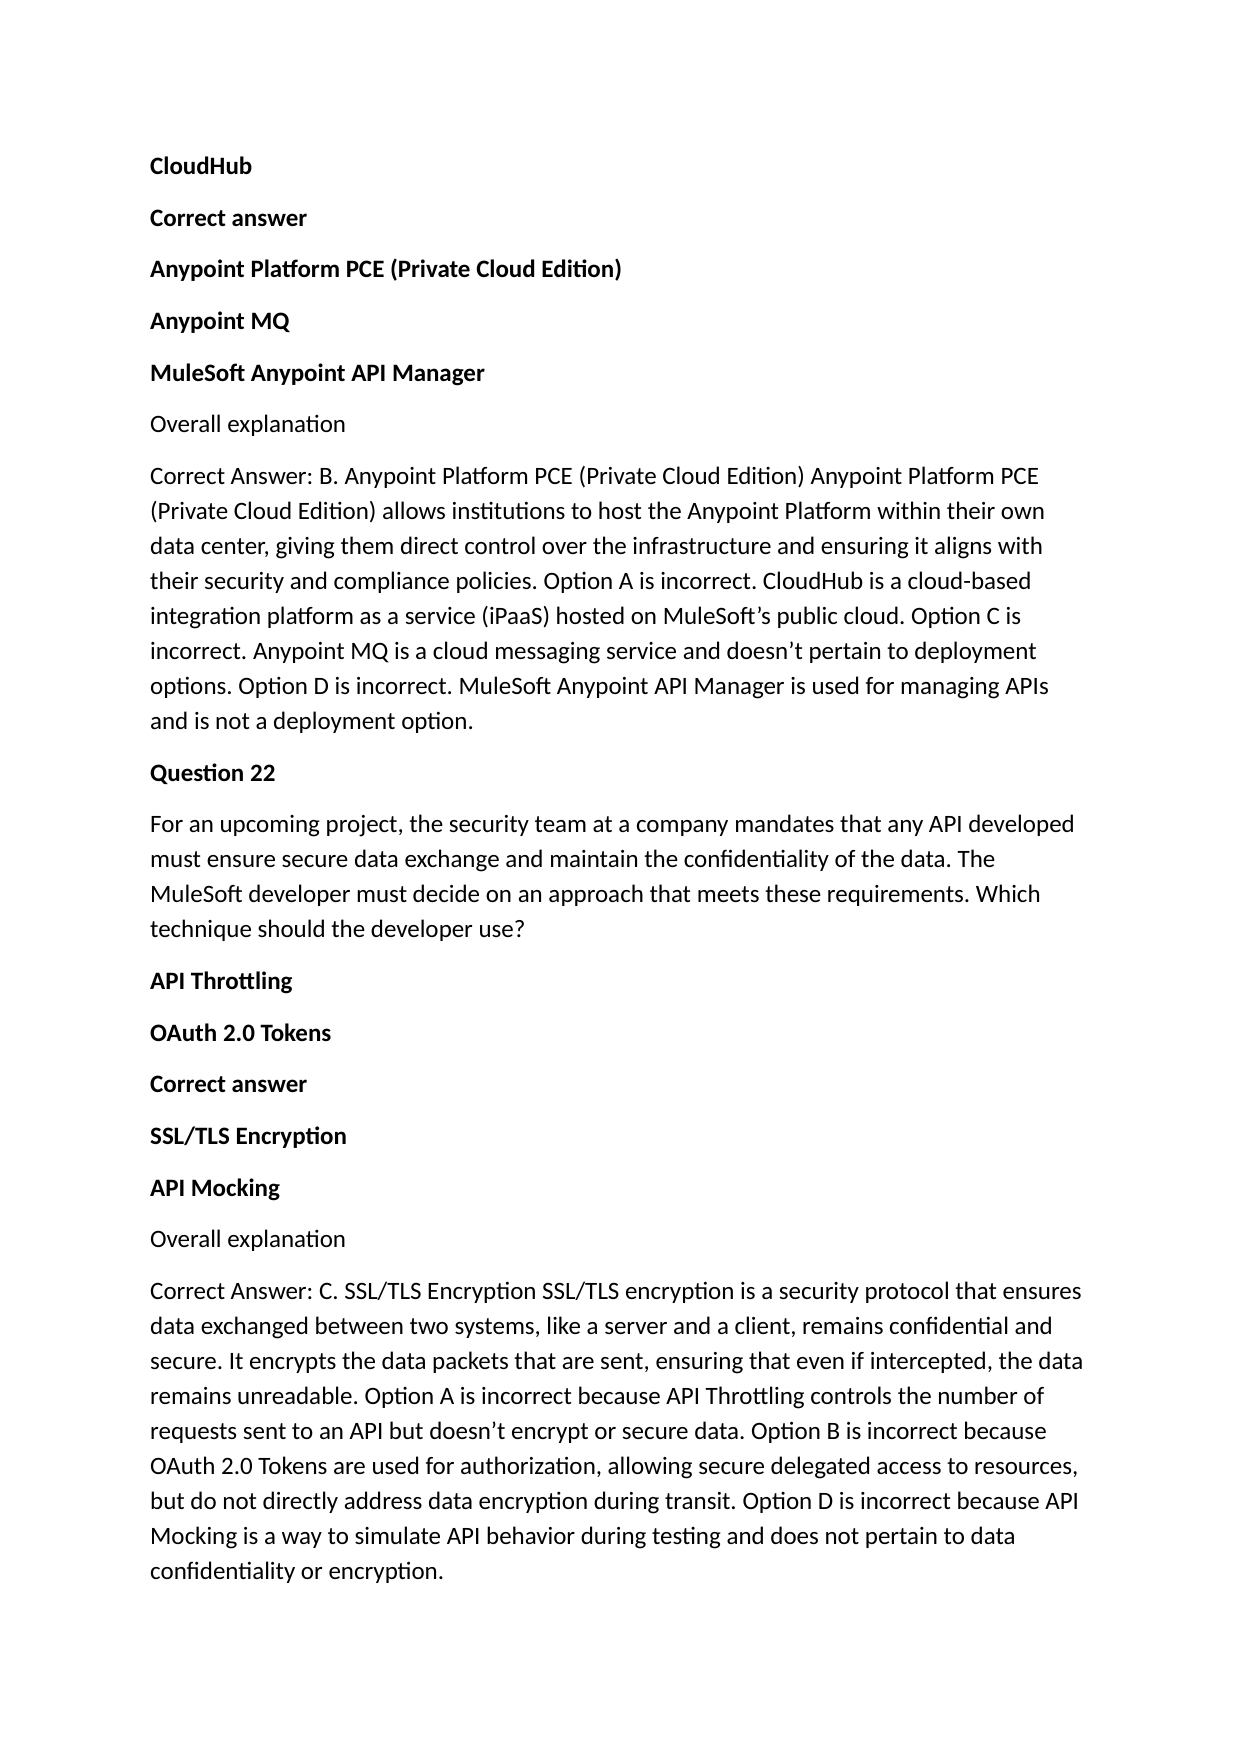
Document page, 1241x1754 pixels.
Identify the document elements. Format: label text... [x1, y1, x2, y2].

text MuleSoft Anypoint API Manager [150, 357, 1090, 387]
text Correct answer [150, 202, 1090, 232]
text CloudHub [150, 150, 1090, 181]
text Anypoint MQ [150, 305, 1090, 336]
text Overall explanation [150, 1223, 1090, 1254]
text API Throttling [150, 965, 1090, 996]
text Correct Answer: B. Anypoint Platform PCE (Private Cloud Edition) Anypoint Platform PCE (Private Cloud Edition) allows institutions to host the Anypoint Platform within their own data center, giving them direct control over the infrastructure and ensuring it aligns with their security and compliance policies. Option A is incorrect. CloudHub is a cloud-based integration platform as a service (iPaaS) hosted on MuleSoft’s public cloud. Option C is incorrect. Anypoint MQ is a cloud messaging service and doesn’t pertain to deployment options. Option D is incorrect. MuleSoft Anypoint API Manager is used for managing APIs and is not a deployment option. [150, 460, 1090, 736]
text Overall explanation [150, 408, 1090, 439]
text Correct answer [150, 1068, 1090, 1099]
text OAuth 2.0 Tokens [150, 1017, 1090, 1047]
text Correct Answer: C. SSL/TLS Encryption SSL/TLS encryption is a security protocol that ensures data exchanged between two systems, like a server and a client, remains confidential and secure. It encrypts the data packets that are sent, ensuring that even if intercepted, the data remains unreadable. Option A is incorrect because API Throttling controls the number of requests sent to an API but doesn’t encrypt or secure data. Option B is incorrect because OAuth 2.0 Tokens are used for authorization, allowing secure delegated access to resources, but do not directly address data encryption during transit. Option D is incorrect because API Mocking is a way to simulate API behavior during testing and does not pertain to data confidentiality or encryption. [150, 1275, 1090, 1586]
text SSL/TLS Encryption [150, 1120, 1090, 1151]
text API Mocking [150, 1172, 1090, 1202]
text Anypoint Platform PCE (Private Cloud Edition) [150, 253, 1090, 284]
text Question 22 [150, 757, 1090, 787]
text For an upcoming project, the security team at a company mandates that any API developed must ensure secure data exchange and maintain the confidentiality of the data. The MuleSoft developer must decide on an approach that meets these requirements. Which technique should the developer use? [150, 808, 1090, 944]
